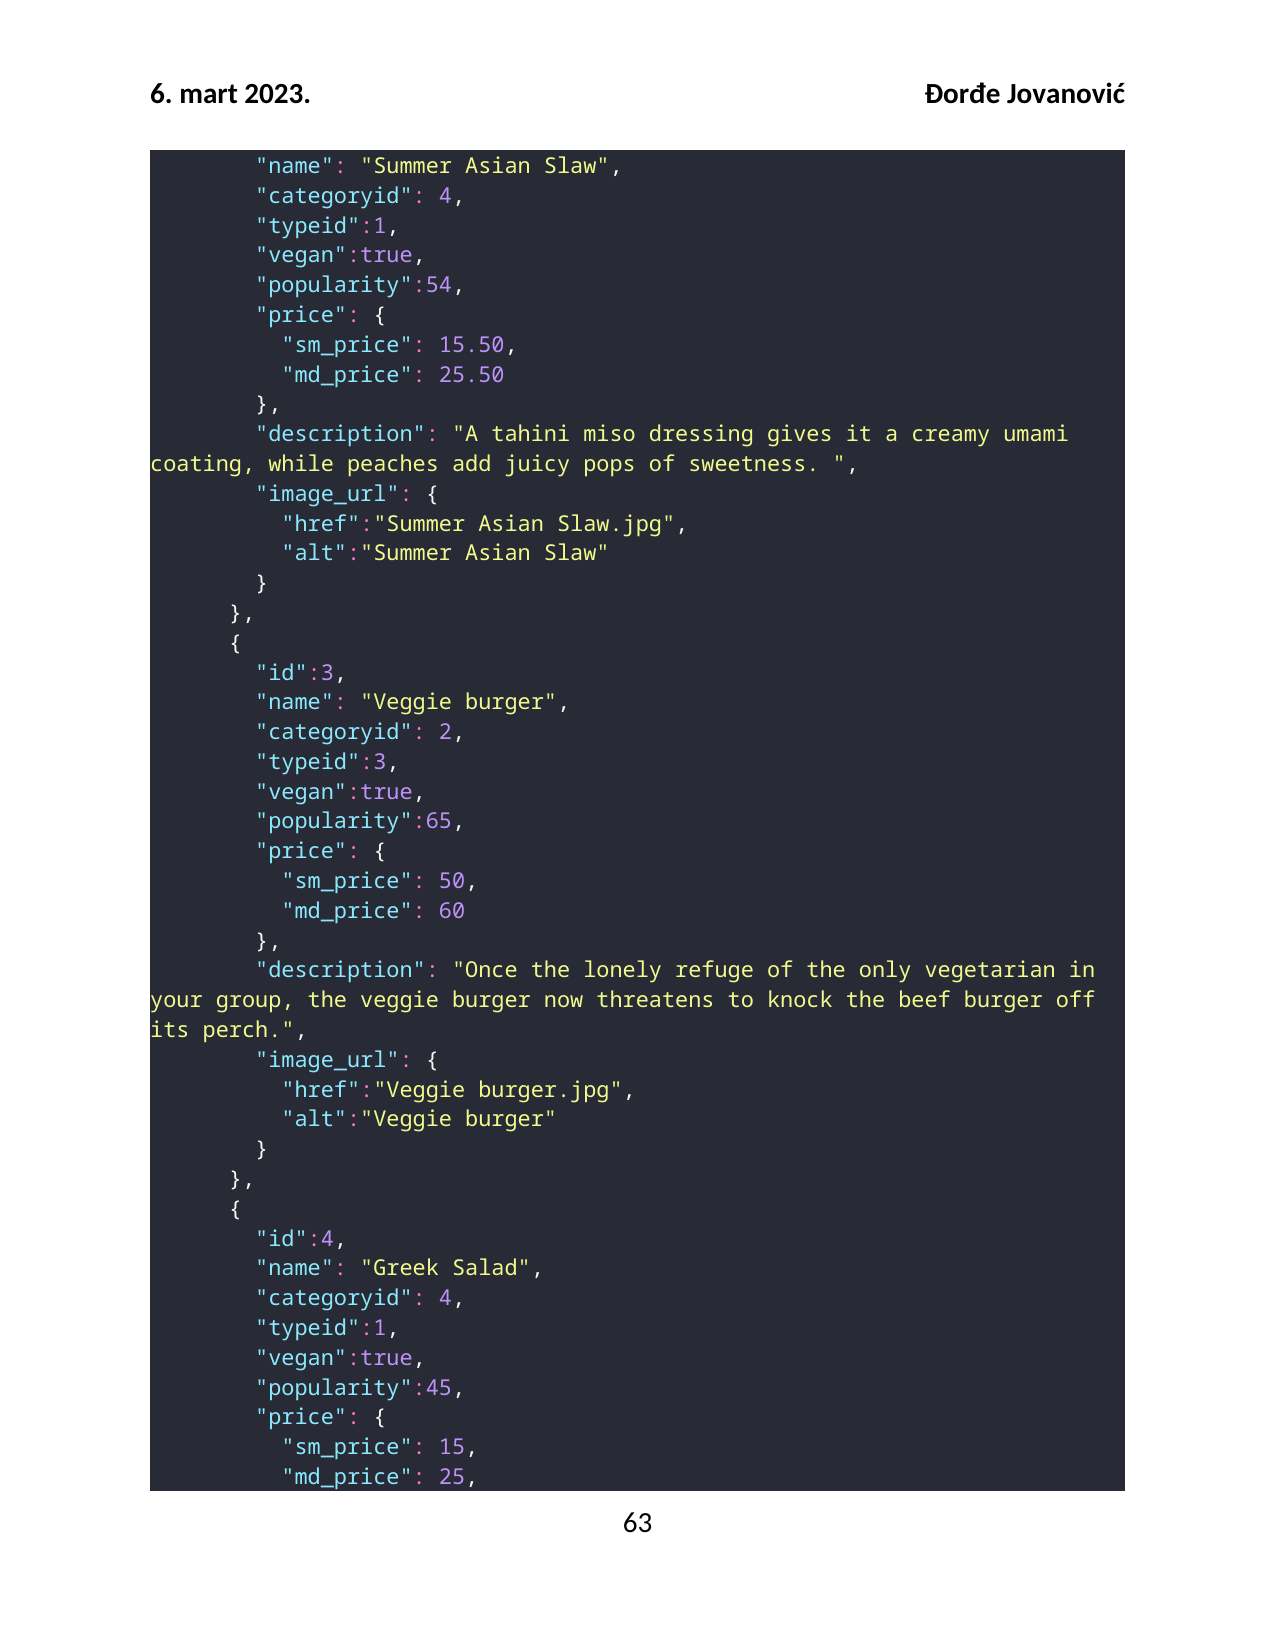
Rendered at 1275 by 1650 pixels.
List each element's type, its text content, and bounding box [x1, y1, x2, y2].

text "sm_price": 15.50, [150, 329, 1125, 358]
text "href":"Veggie burger.jpg", [150, 1073, 1125, 1103]
text "alt":"Veggie burger" [150, 1103, 1125, 1133]
text }, [150, 597, 1125, 627]
text "vegan":true, [150, 776, 1125, 805]
text "typeid":1, [150, 209, 1125, 239]
text "typeid":1, [150, 1312, 1125, 1342]
text "popularity":54, [150, 269, 1125, 299]
text "href":"Summer Asian Slaw.jpg", [150, 507, 1125, 537]
text "price": { [150, 1401, 1125, 1431]
text }, [150, 924, 1125, 954]
text "popularity":65, [150, 805, 1125, 835]
text "description": "A tahini miso dressing gives it a creamy umami coating, while peaches add juicy pops of sweetness. ", [150, 418, 1125, 478]
text "alt":"Summer Asian Slaw" [150, 537, 1125, 567]
text "sm_price": 50, [150, 865, 1125, 895]
text "name": "Summer Asian Slaw", [150, 150, 1125, 180]
text "md_price": 25, [150, 1461, 1125, 1491]
text "description": "Once the lonely refuge of the only vegetarian in your group, the veggie burger now threatens to knock the beef burger off its perch.", [150, 954, 1125, 1044]
text "md_price": 60 [150, 895, 1125, 924]
text { [150, 1193, 1125, 1222]
text } [150, 567, 1125, 597]
text "categoryid": 4, [150, 1282, 1125, 1312]
text "md_price": 25.50 [150, 358, 1125, 388]
text "name": "Veggie burger", [150, 686, 1125, 716]
text "popularity":45, [150, 1371, 1125, 1401]
text }, [150, 388, 1125, 418]
text "sm_price": 15, [150, 1431, 1125, 1461]
text "id":3, [150, 656, 1125, 686]
text "vegan":true, [150, 1342, 1125, 1371]
text } [150, 1133, 1125, 1163]
text "price": { [150, 299, 1125, 329]
text "price": { [150, 835, 1125, 865]
text }, [150, 1163, 1125, 1193]
text { [150, 627, 1125, 656]
text "categoryid": 2, [150, 716, 1125, 746]
text "categoryid": 4, [150, 180, 1125, 209]
text "vegan":true, [150, 239, 1125, 269]
text "id":4, [150, 1222, 1125, 1252]
text "name": "Greek Salad", [150, 1252, 1125, 1282]
text "image_url": { [150, 1044, 1125, 1073]
text "typeid":3, [150, 746, 1125, 776]
text "image_url": { [150, 478, 1125, 507]
